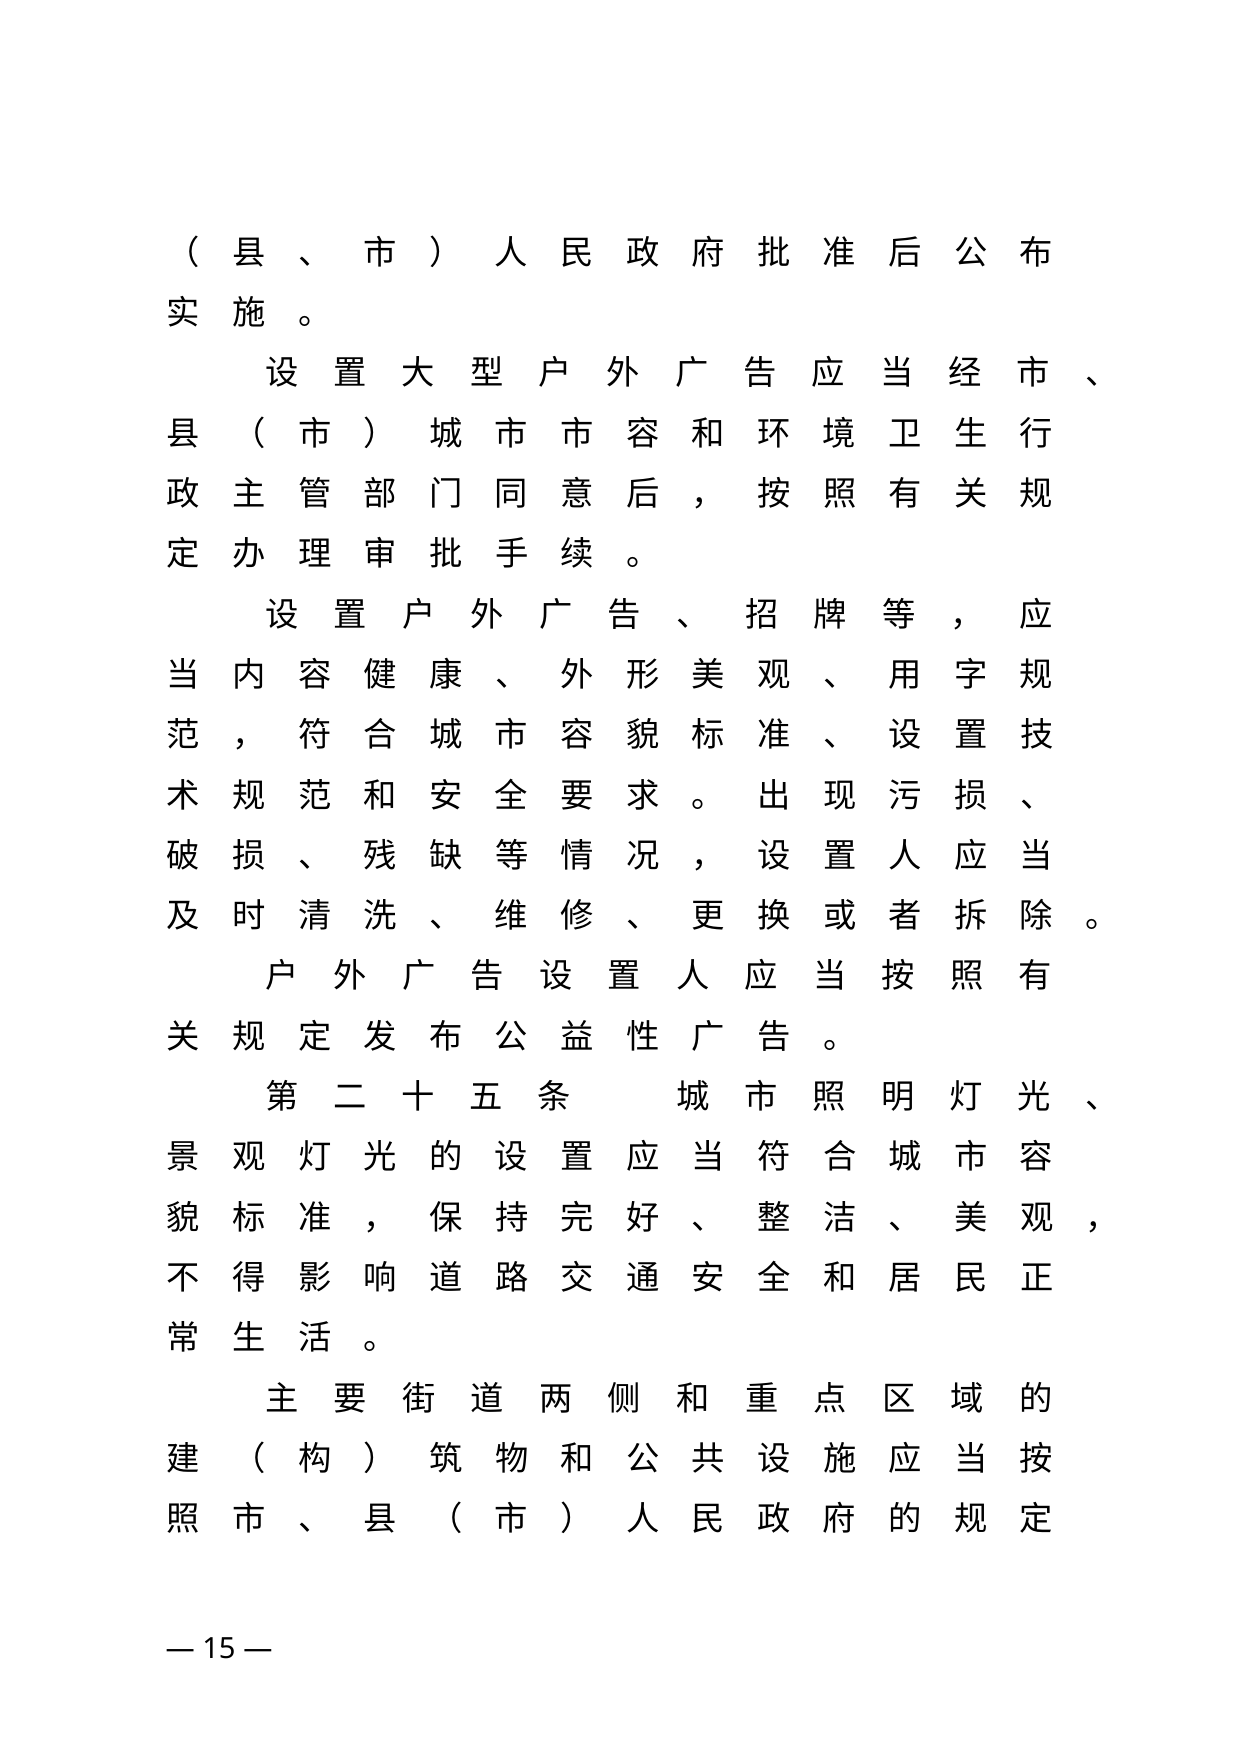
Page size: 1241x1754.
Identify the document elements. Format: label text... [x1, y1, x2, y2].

text 设置大型户外广告应当经市、县（市）城市市容和环境卫生行政主管部门同意后，按照有关规定办理审批手续。 [167, 340, 1085, 581]
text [167, 219, 1085, 340]
text 户外广告设置人应当按照有关规定发布公益性广告。 [167, 943, 1085, 1064]
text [167, 1365, 1085, 1546]
text 第二十五条 城市照明灯光、景观灯光的设置应当符合城市容貌标准，保持完好、整洁、美观，不得影响道路交通安全和居民正常生活。 [167, 1064, 1085, 1365]
text 设置户外广告、招牌等，应当内容健康、外形美观、用字规范，符合城市容貌标准、设置技术规范和安全要求。出现污损、破损、残缺等情况，设置人应当及时清洗、维修、更换或者拆除。 [167, 581, 1085, 943]
